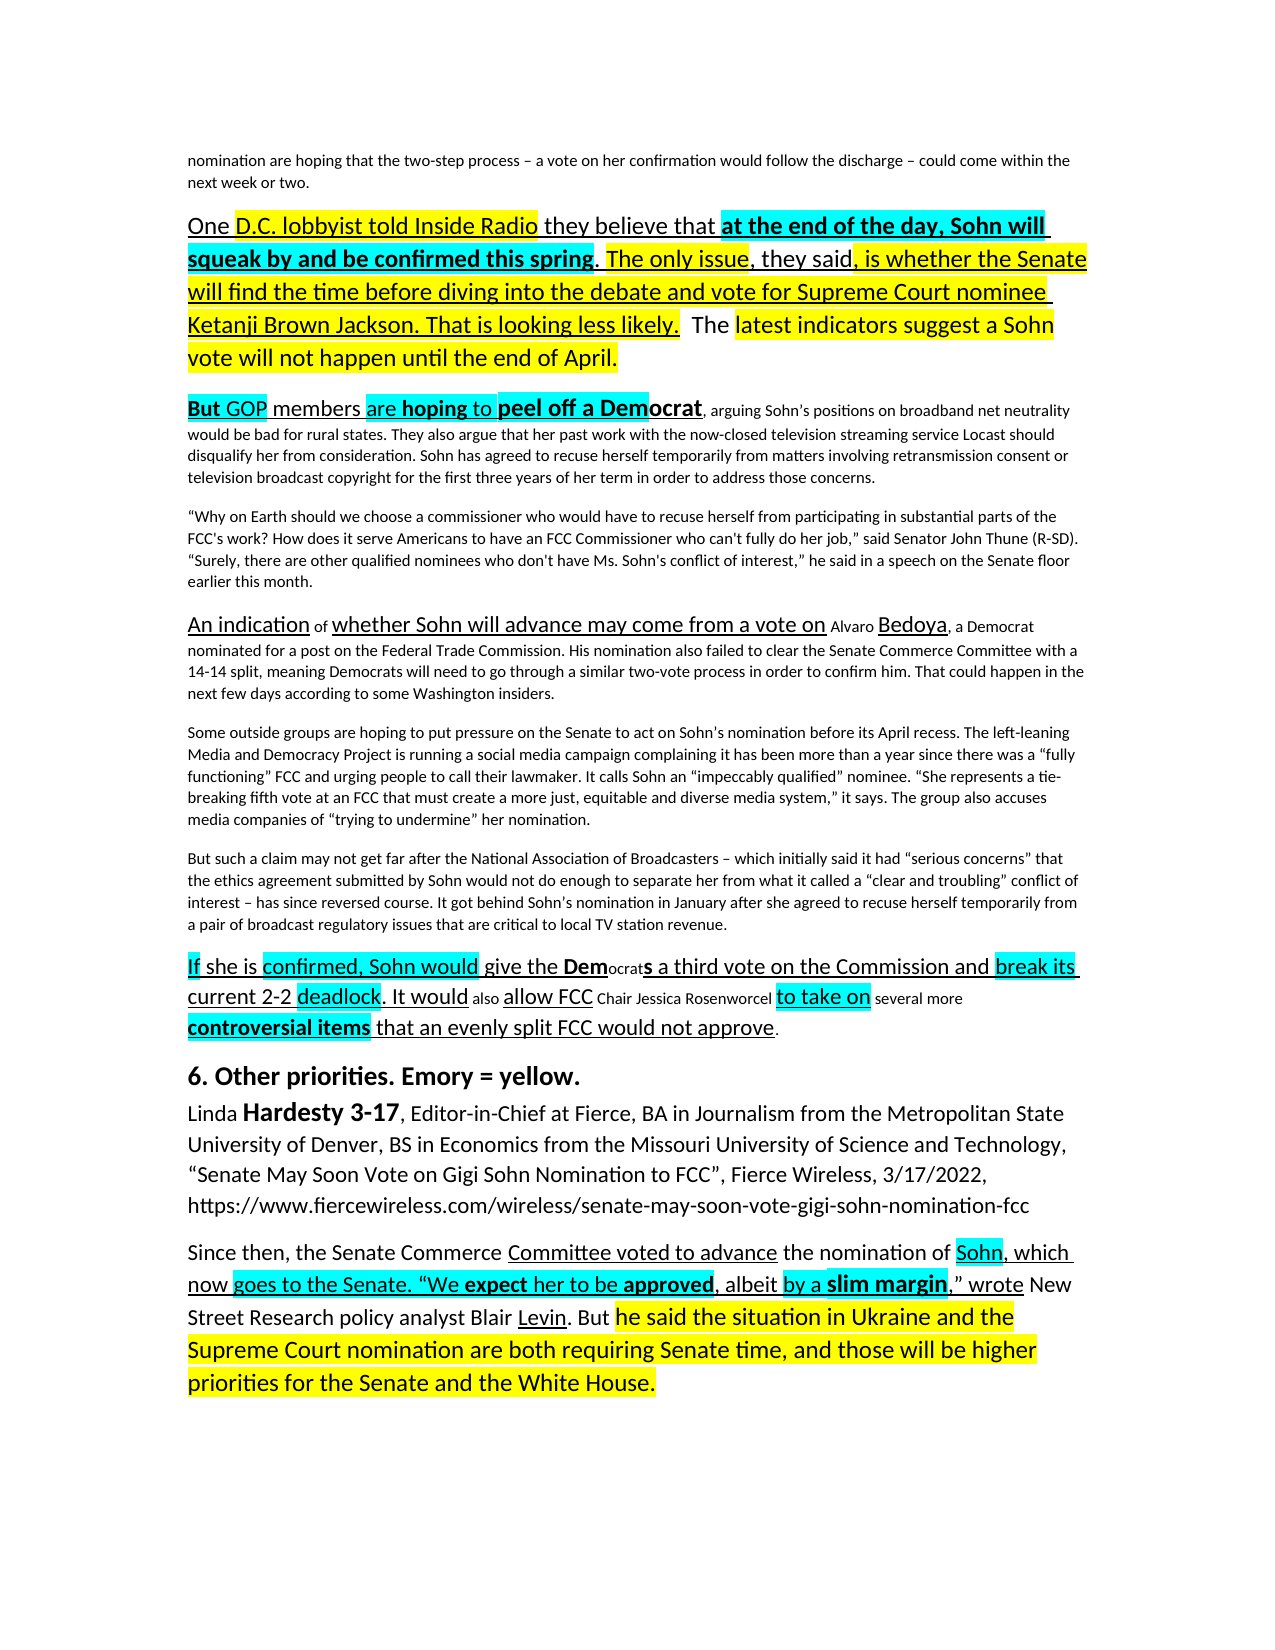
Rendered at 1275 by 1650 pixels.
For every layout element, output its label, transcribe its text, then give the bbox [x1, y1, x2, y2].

text If she is confirmed, Sohn would give the Democrats a third vote on the Commission and break its current 2-2 deadlock. It would also allow FCC Chair Jessica Rosenworcel to take on several more controversial items that an evenly split FCC would not approve. [187, 952, 1087, 1041]
text One D.C. lobbyist told Inside Radio they believe that at the end of the day, Sohn will squeak by and be confirmed this spring. The only issue, they said, is whether the Senate will find the time before diving into the debate and vote for Supreme Court nominee Ketanji Brown Jackson. That is looking less likely. The latest indicators suggest a Sohn vote will not happen until the end of April. [187, 210, 1087, 269]
text Some outside groups are hoping to put pressure on the Senate to act on Sohn’s nomination before its April recess. The left-leaning Media and Democracy Project is running a social media campaign complaining it has been more than a year since there was a “fully functioning” FCC and urging people to call their lawmaker. It calls Sohn an “impeccably qualified” nominee. “She represents a tie-breaking fifth vote at an FCC that must create a more just, equitable and diverse media system,” it says. The group also accuses media companies of “trying to undermine” her nomination. [187, 722, 1087, 830]
text Linda Hardesty 3-17, Editor-in-Chief at Fierce, BA in Journalism from the Metropolitan State University of Denver, BS in Economics from the Missouri University of Science and Technology, “Senate May Soon Vote on Gigi Sohn Nomination to FCC”, Fierce Wireless, 3/17/2022, https://www.fiercewireless.com/wireless/senate-may-soon-vote-gigi-sohn-nomination-fcc [187, 1095, 1087, 1219]
text But GOP members are hoping to peel off a Democrat, arguing Sohn’s positions on broadband net neutrality would be bad for rural states. They also argue that her past work with the now-closed television streaming service Locast should disqualify her from consideration. Sohn has agreed to recuse herself temporarily from matters involving retransmission consent or television broadcast copyright for the first three years of her term in order to address those concerns. [187, 392, 1087, 488]
subtitle 6. Other priorities. Emory = yellow. [187, 1059, 1087, 1093]
text “Why on Earth should we choose a commissioner who would have to recuse herself from participating in substantial parts of the FCC's work? How does it serve Americans to have an FCC Commissioner who can't fully do her job,” said Senator John Thune (R-SD). “Surely, there are other qualified nominees who don't have Ms. Sohn's conflict of interest,” he said in a speech on the Senate floor earlier this month. [187, 506, 1087, 592]
text An indication of whether Sohn will advance may come from a vote on Alvaro Bedoya, a Democrat nominated for a post on the Federal Trade Commission. His nomination also failed to clear the Senate Commerce Committee with a 14-14 split, meaning Democrats will need to go through a similar two-vote process in order to confirm him. That could happen in the next few days according to some Washington insiders. [187, 610, 1087, 704]
text One D.C. lobbyist told Inside Radio they believe that at the end of the day, Sohn will squeak by and be confirmed this spring. The only issue, they said, is whether the Senate will find the time before diving into the debate and vote for Supreme Court nominee Ketanji Brown Jackson. That is looking less likely. The latest indicators suggest a Sohn vote will not happen until the end of April. [187, 270, 1087, 373]
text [187, 150, 1087, 192]
text But such a claim may not get far after the National Association of Broadcasters – which initially said it had “serious concerns” that the ethics agreement submitted by Sohn would not do enough to separate her from what it called a “clear and troubling” conflict of interest – has since reversed course. It got behind Sohn’s nomination in January after she agreed to recuse herself temporarily from a pair of broadcast regulatory issues that are critical to local TV station revenue. [187, 848, 1087, 934]
text Since then, the Senate Commerce Committee voted to advance the nomination of Sohn, which now goes to the Senate. “We expect her to be approved, albeit by a slim margin,” wrote New Street Research policy analyst Blair Levin. But he said the situation in Ukraine and the Supreme Court nomination are both requiring Senate time, and those will be higher priorities for the Senate and the White House. [187, 1238, 1087, 1397]
